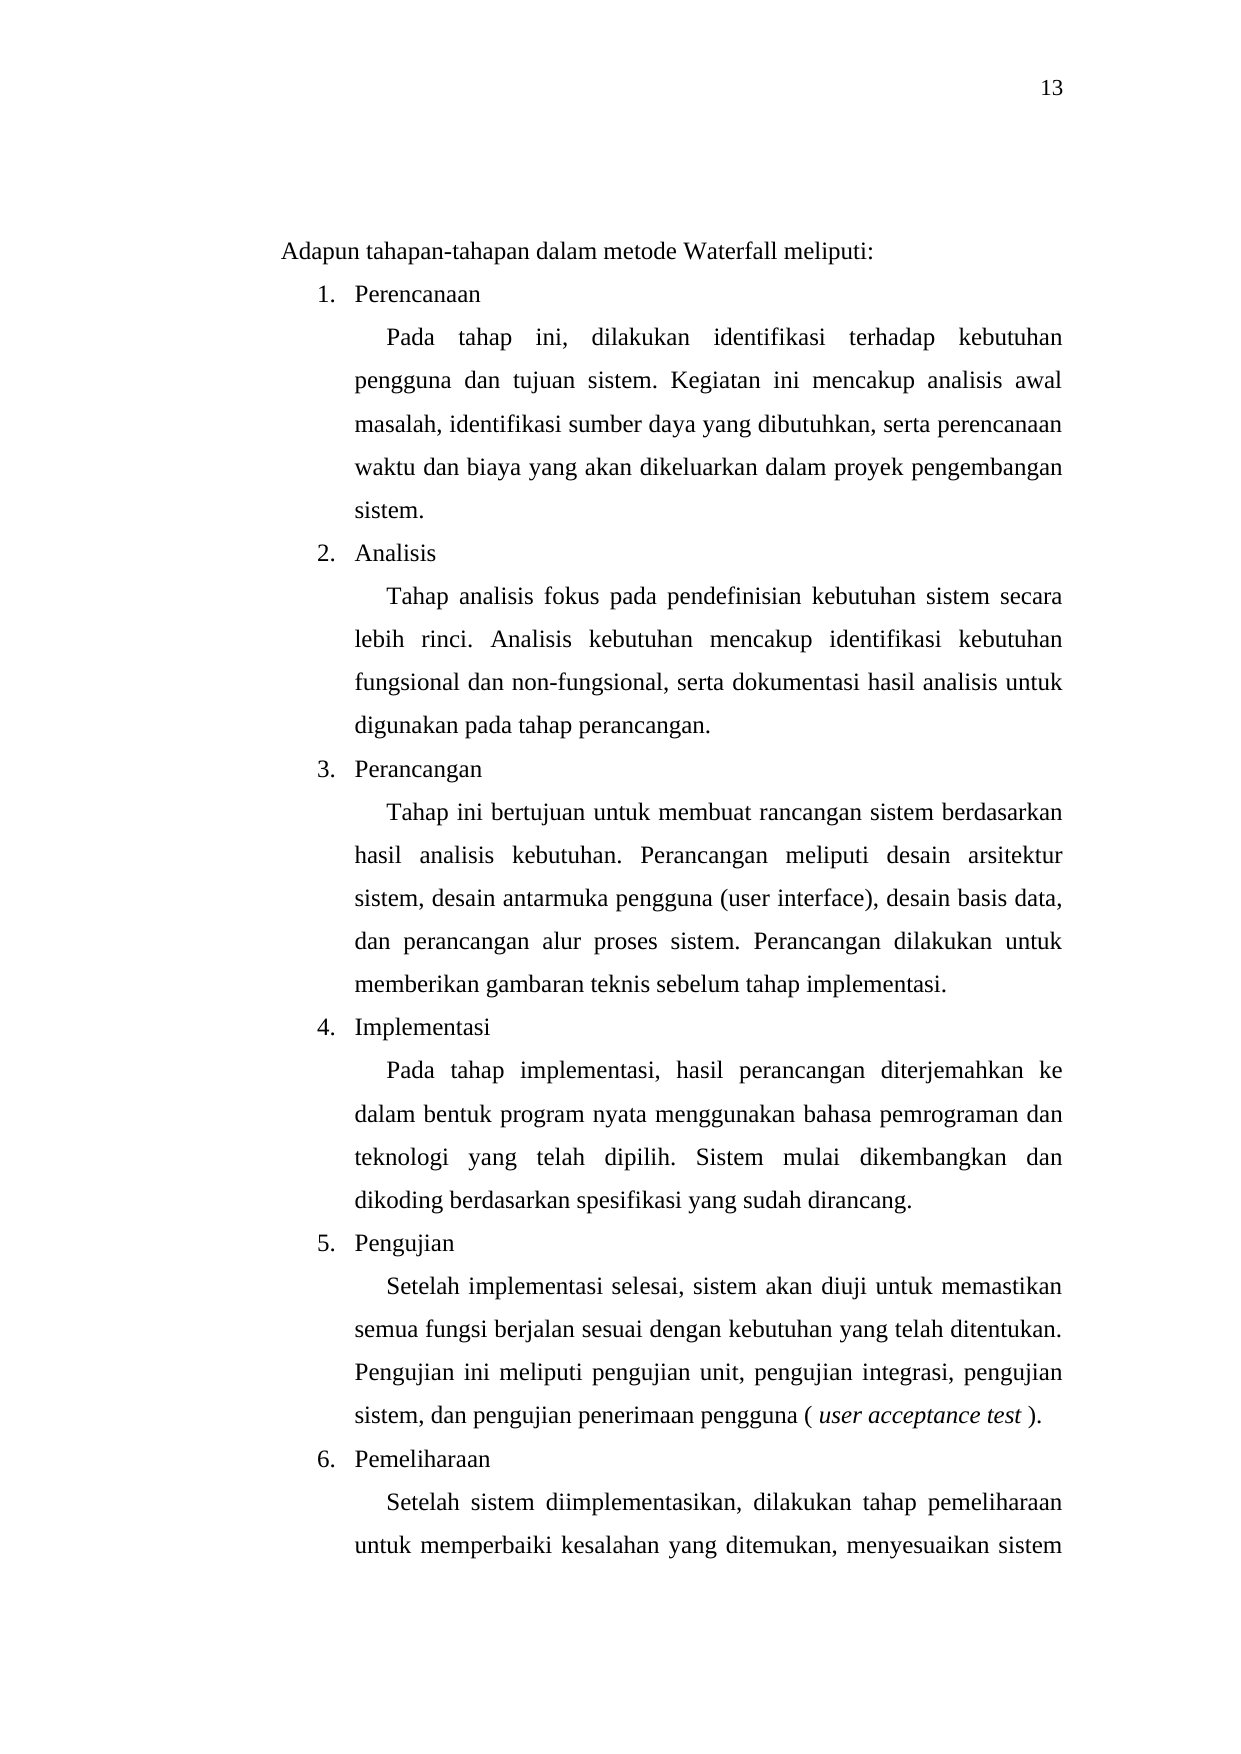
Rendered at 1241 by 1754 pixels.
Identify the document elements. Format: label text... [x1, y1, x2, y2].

list Pada tahap implementasi, hasil perancangan diterjemahkan ke dalam bentuk program nyata menggunakan bahasa pemrograman dan teknologi yang telah dipilih. Sistem mulai dikembangkan dan dikoding berdasarkan spesifikasi yang sudah dirancang. [354, 1056, 1063, 1214]
list Pemeliharaan [317, 1444, 1063, 1472]
list Pada tahap ini, dilakukan identifikasi terhadap kebutuhan pengguna dan tujuan sistem. Kegiatan ini mencakup analisis awal masalah, identifikasi sumber daya yang dibutuhkan, serta perencanaan waktu dan biaya yang akan dikeluarkan dalam proyek pengembangan sistem. [354, 322, 1063, 524]
list Tahap ini bertujuan untuk membuat rancangan sistem berdasarkan hasil analisis kebutuhan. Perancangan meliputi desain arsitektur sistem, desain antarmuka pengguna (user interface), desain basis data, dan perancangan alur proses sistem. Perancangan dilakukan untuk memberikan gambaran teknis sebelum tahap implementasi. [354, 797, 1063, 998]
list Perencanaan [317, 279, 1063, 308]
list Pengujian [317, 1228, 1063, 1257]
text Adapun tahapan-tahapan dalam metode Waterfall meliputi: [281, 236, 1063, 265]
list Implementasi [317, 1012, 1063, 1041]
list Tahap analisis fokus pada pendefinisian kebutuhan sistem secara lebih rinci. Analisis kebutuhan mencakup identifikasi kebutuhan fungsional dan non-fungsional, serta dokumentasi hasil analisis untuk digunakan pada tahap perancangan. [354, 581, 1063, 739]
list Perancangan [317, 754, 1063, 782]
list Analisis [317, 538, 1063, 567]
